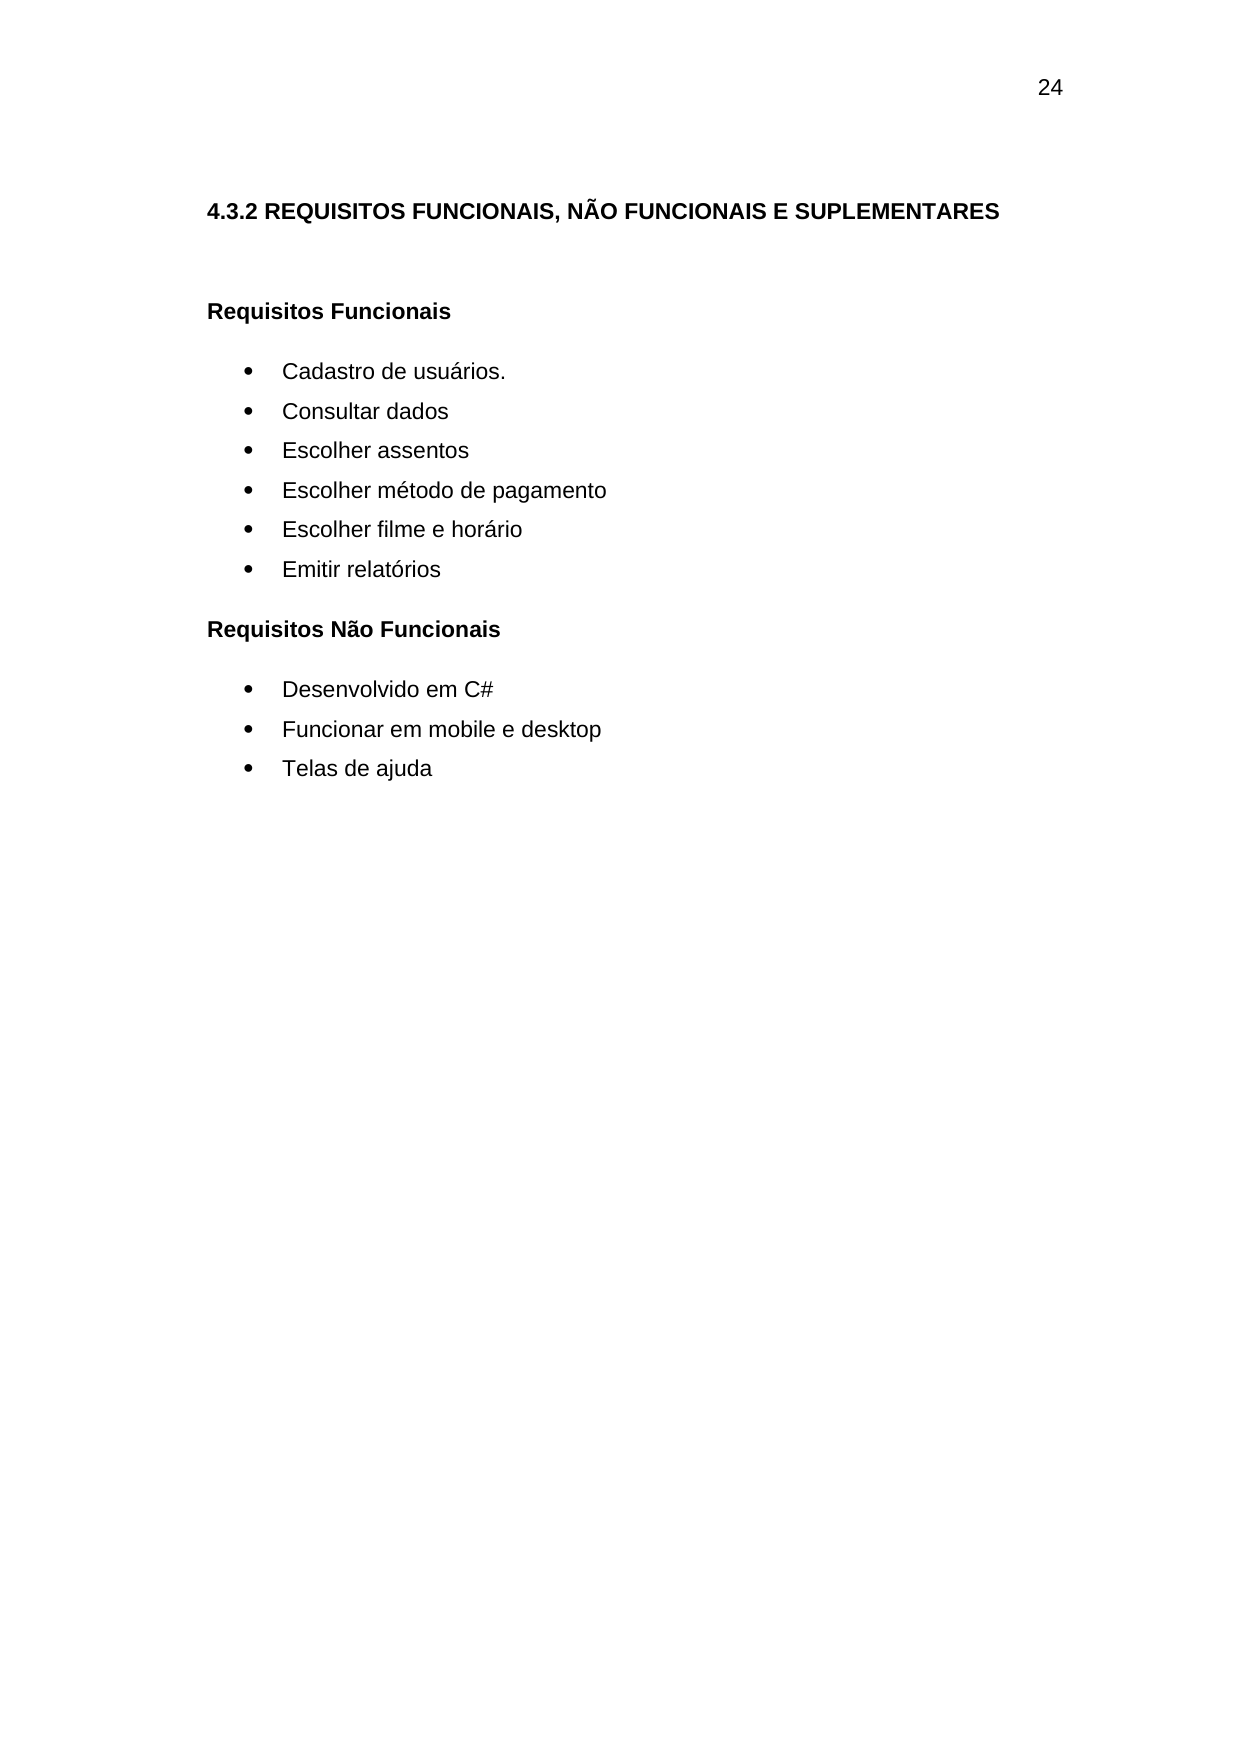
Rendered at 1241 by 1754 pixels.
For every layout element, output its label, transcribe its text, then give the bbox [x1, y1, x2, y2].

list Escolher filme e horário [244, 516, 1063, 542]
list Desenvolvido em C# [244, 676, 1063, 702]
subtitle 4.3.2 REQUISITOS FUNCIONAIS, NÃO FUNCIONAIS E SUPLEMENTARES [207, 198, 1063, 224]
text Requisitos Não Funcionais [207, 616, 1063, 642]
list Escolher método de pagamento [244, 477, 1063, 503]
list Consultar dados [244, 398, 1063, 424]
text Requisitos Funcionais [207, 298, 1063, 324]
list Emitir relatórios [244, 556, 1063, 582]
list Telas de ajuda [244, 755, 1063, 781]
list Escolher assentos [244, 437, 1063, 463]
list Cadastro de usuários. [244, 358, 1063, 384]
list Funcionar em mobile e desktop [244, 716, 1063, 742]
